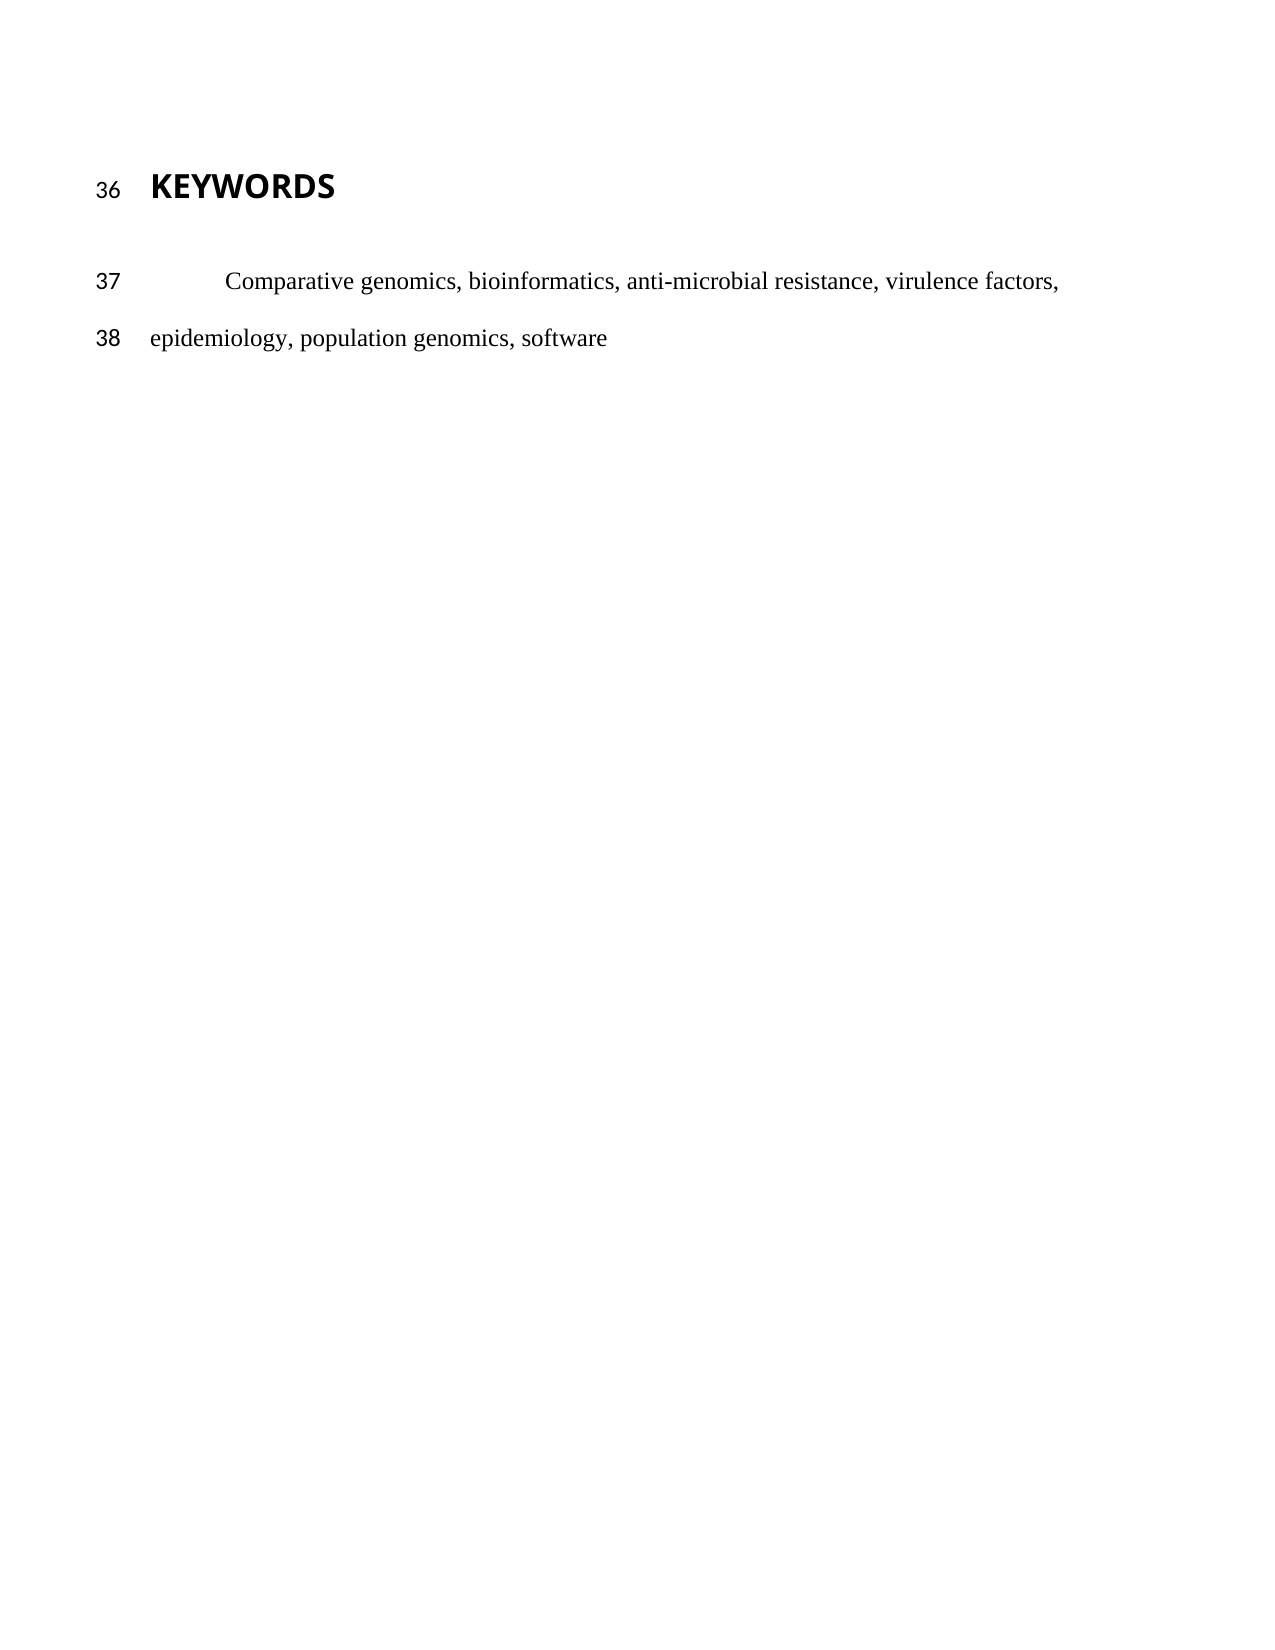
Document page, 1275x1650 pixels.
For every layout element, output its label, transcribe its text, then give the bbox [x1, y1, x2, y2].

subtitle Keywords [150, 162, 1125, 208]
text Comparative genomics, bioinformatics, anti-microbial resistance, virulence factors, epidemiology, population genomics, software [150, 266, 1125, 352]
